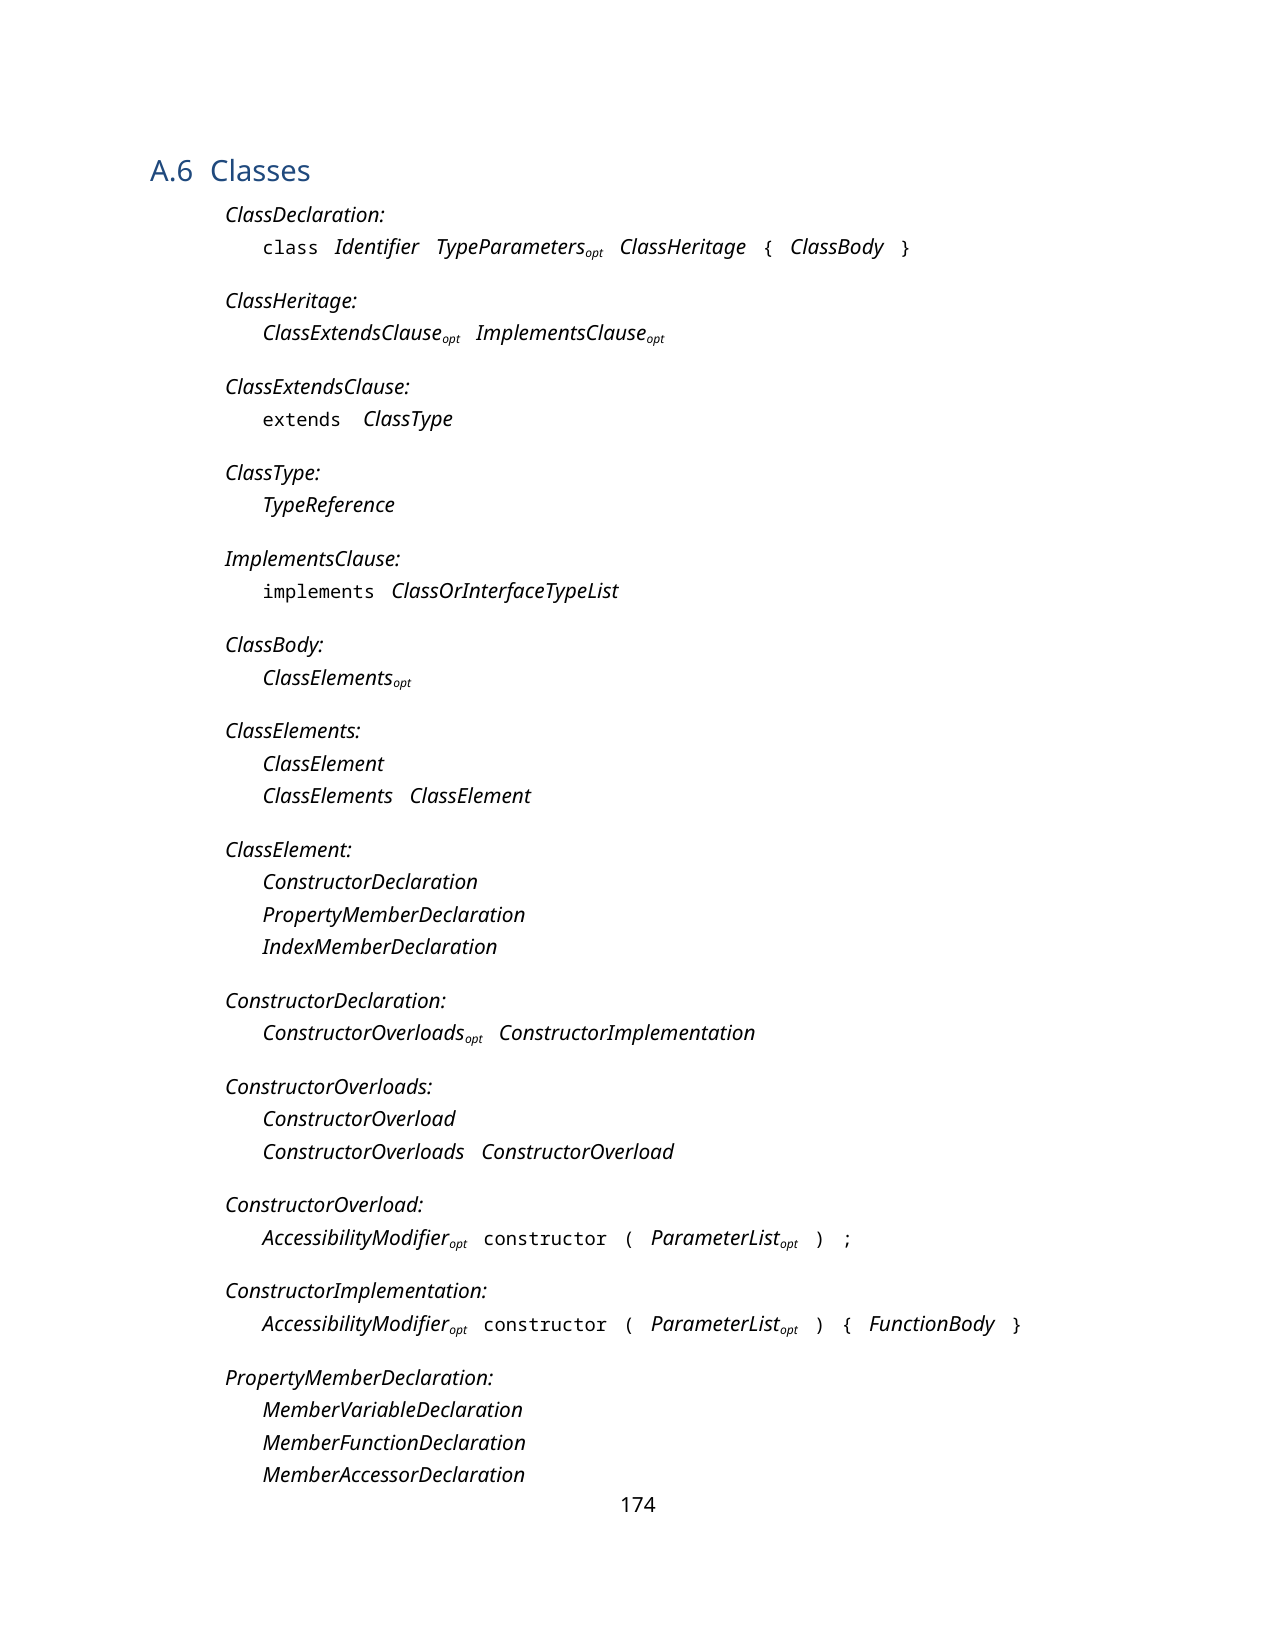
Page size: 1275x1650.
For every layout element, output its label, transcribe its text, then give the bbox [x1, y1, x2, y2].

text ClassDeclaration: class Identifier TypeParametersopt ClassHeritage { ClassBody } [225, 200, 1125, 261]
text PropertyMemberDeclaration: MemberVariableDeclaration MemberFunctionDeclaration MemberAccessorDeclaration [225, 1363, 1125, 1489]
text ConstructorImplementation: AccessibilityModifieropt constructor ( ParameterListopt ) { FunctionBody } [225, 1277, 1125, 1338]
text ConstructorOverload: AccessibilityModifieropt constructor ( ParameterListopt ) ; [225, 1191, 1125, 1252]
text ClassElement: ConstructorDeclaration PropertyMemberDeclaration IndexMemberDeclaration [225, 835, 1125, 961]
text ConstructorOverloads: ConstructorOverload ConstructorOverloads ConstructorOverload [225, 1072, 1125, 1166]
text ConstructorDeclaration: ConstructorOverloadsopt ConstructorImplementation [225, 986, 1125, 1047]
text ClassElements: ClassElement ClassElements ClassElement [225, 716, 1125, 810]
text Classes [150, 150, 1125, 190]
text ClassType: TypeReference [225, 458, 1125, 519]
text ClassBody: ClassElementsopt [225, 630, 1125, 691]
text ImplementsClause: implements ClassOrInterfaceTypeList [225, 544, 1125, 605]
text ClassHeritage: ClassExtendsClauseopt ImplementsClauseopt [225, 286, 1125, 347]
text ClassExtendsClause: extends ClassType [225, 372, 1125, 433]
